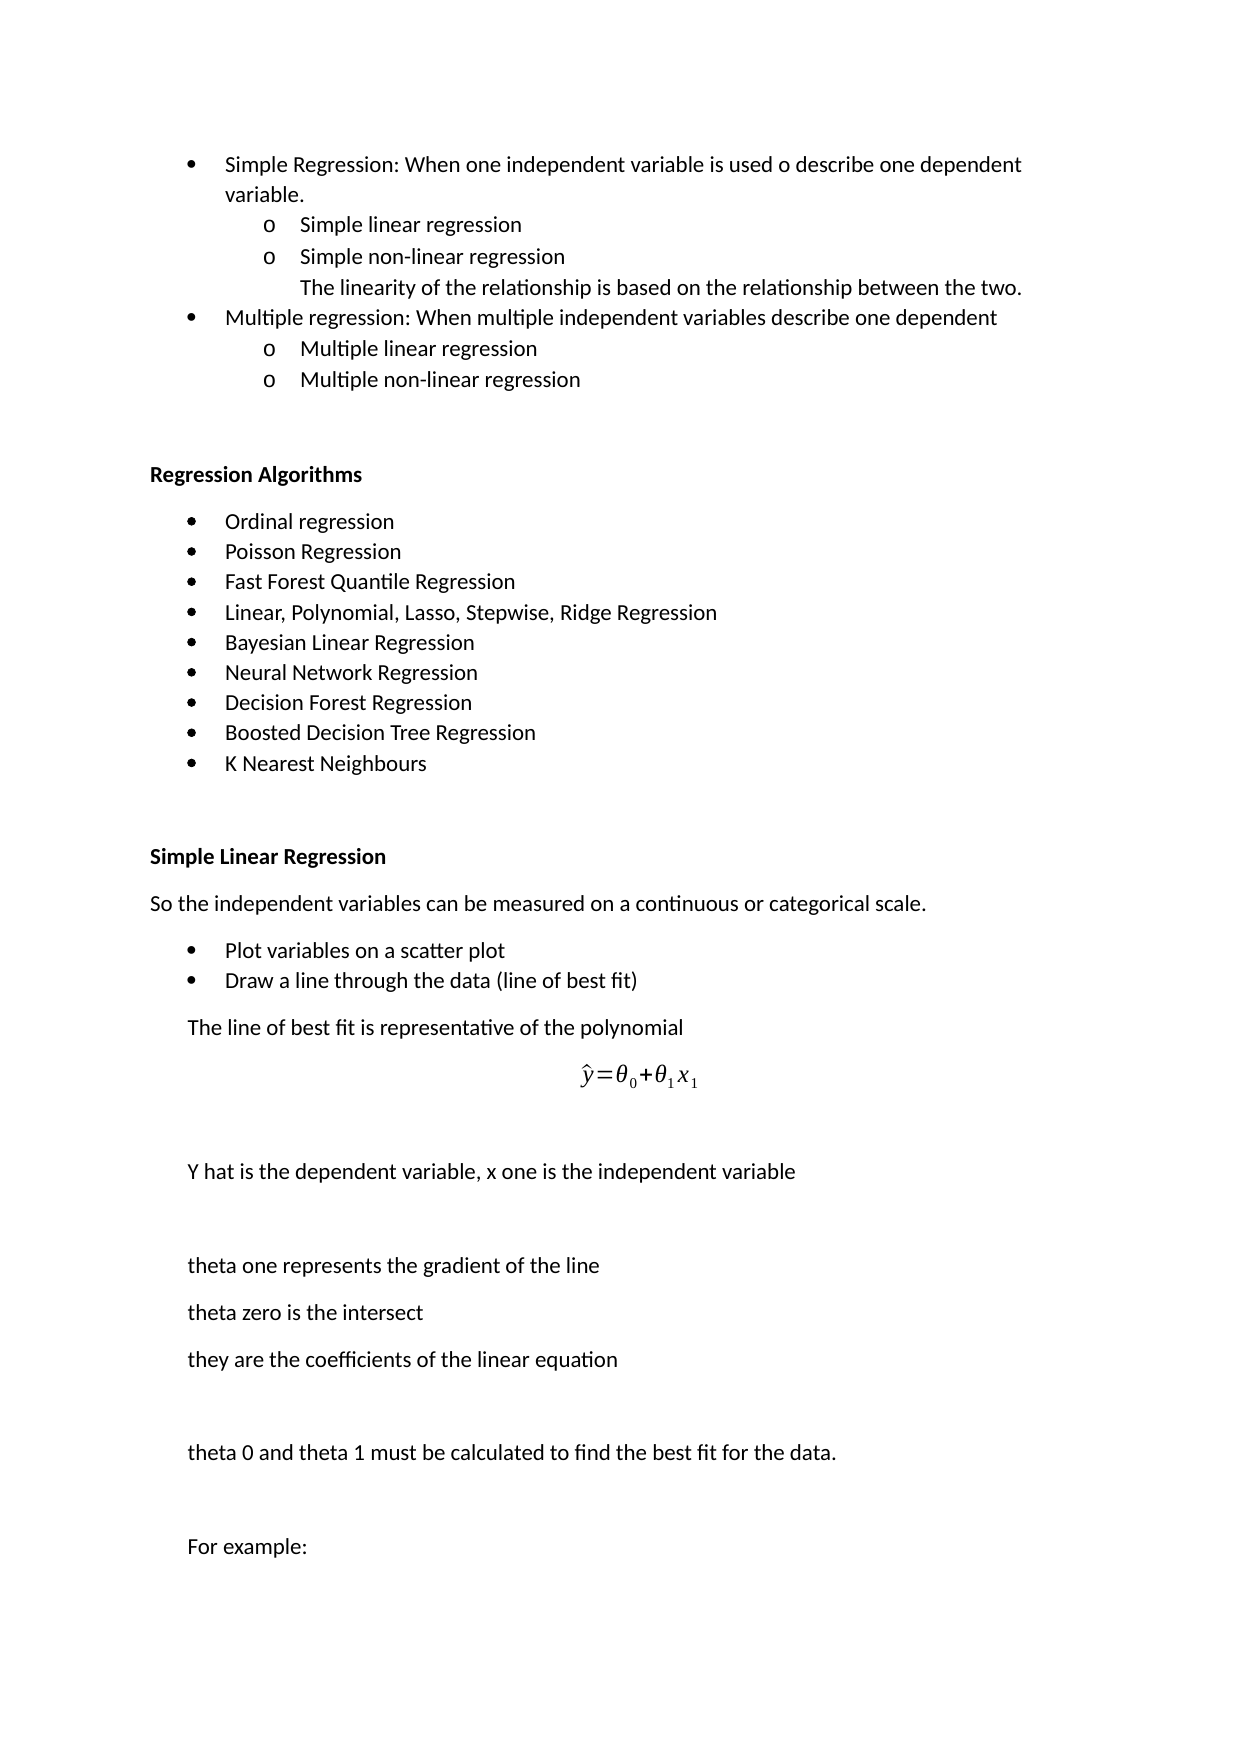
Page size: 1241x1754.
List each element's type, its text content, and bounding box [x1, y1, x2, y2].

list Draw a line through the data (line of best fit) [187, 966, 1090, 994]
list Boosted Decision Tree Regression [187, 718, 1090, 747]
list The linearity of the relationship is based on the relationship between the two. [300, 273, 1090, 301]
list Poisson Regression [187, 537, 1090, 565]
text So the independent variables can be measured on a continuous or categorical scale. [150, 889, 1090, 917]
list Simple non-linear regression [262, 242, 1090, 271]
list Neural Network Regression [187, 658, 1090, 686]
list Multiple regression: When multiple independent variables describe one dependent [187, 303, 1090, 332]
list Ordinal regression [187, 507, 1090, 535]
list K Nearest Neighbours [187, 749, 1090, 777]
text Simple Linear Regression [150, 842, 1090, 871]
list Plot variables on a scatter plot [187, 936, 1090, 964]
list Multiple non-linear regression [262, 365, 1090, 394]
text The line of best fit is representative of the polynomial [187, 1013, 1090, 1041]
text theta one represents the gradient of the line [187, 1251, 1090, 1279]
list Fast Forest Quantile Regression [187, 567, 1090, 596]
text For example: [187, 1532, 1090, 1560]
text theta zero is the intersect [187, 1298, 1090, 1326]
text they are the coefficients of the linear equation [187, 1345, 1090, 1373]
text theta 0 and theta 1 must be calculated to find the best fit for the data. [187, 1438, 1090, 1467]
list Simple linear regression [262, 210, 1090, 239]
text Y hat is the dependent variable, x one is the independent variable [187, 1157, 1090, 1185]
list Multiple linear regression [262, 334, 1090, 363]
list Decision Forest Regression [187, 688, 1090, 716]
text Regression Algorithms [150, 460, 1090, 488]
list Linear, Polynomial, Lasso, Stepwise, Ridge Regression [187, 598, 1090, 626]
list Bayesian Linear Regression [187, 628, 1090, 656]
list Simple Regression: When one independent variable is used o describe one dependent variable. [187, 150, 1090, 208]
